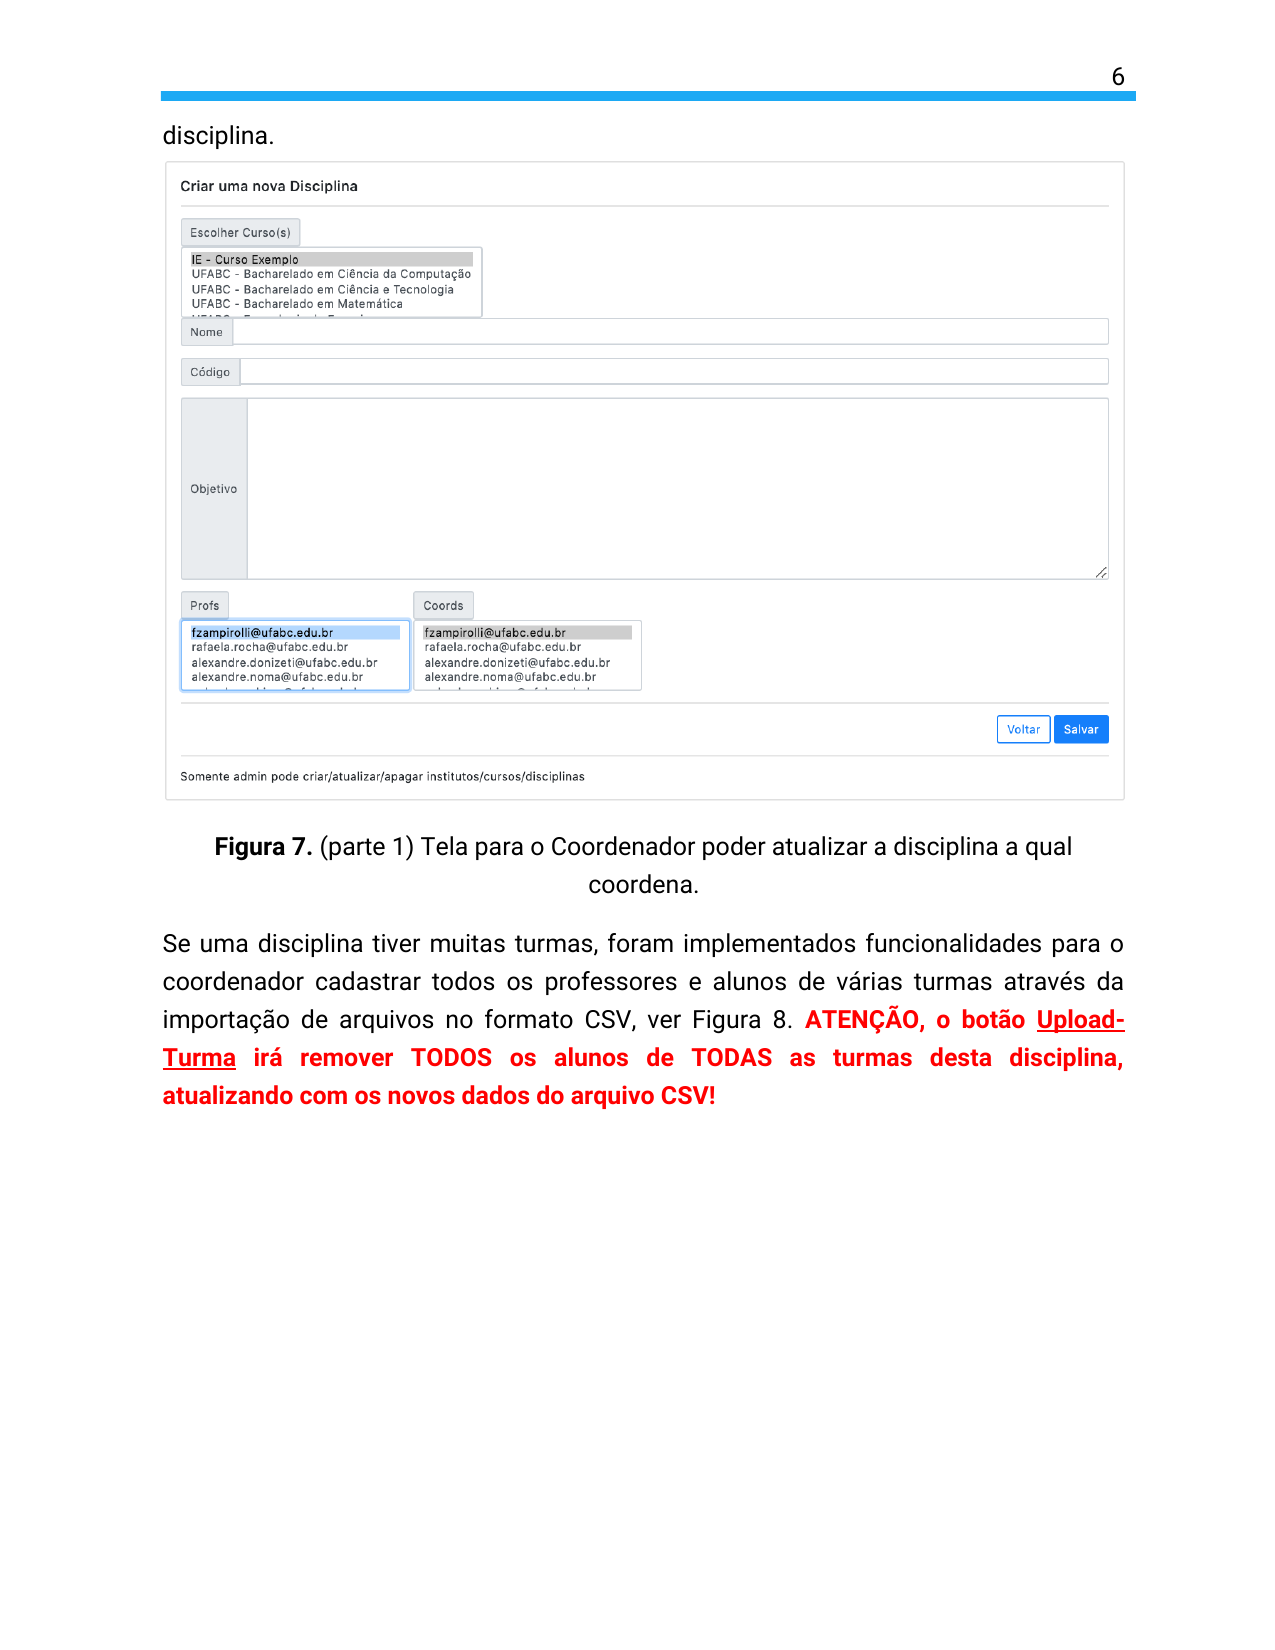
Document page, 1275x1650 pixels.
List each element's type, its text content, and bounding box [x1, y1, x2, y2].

picture [160, 91, 1136, 101]
text Figura 7. (parte 1) Tela para o Coordenador poder atualizar a disciplina a qual coordena. [162, 832, 1125, 900]
text Se uma disciplina tiver muitas turmas, foram implementados funcionalidades para o coordenador cadastrar todos os professores e alunos de várias turmas através da importação de arquivos no formato CSV, ver Figura 8. ATENÇÃO, o botão Upload-Turma irá remover TODOS os alunos de TODAS as turmas desta disciplina, atualizando com os novos dados do arquivo CSV! [162, 929, 1125, 1111]
picture [162, 159, 1125, 803]
